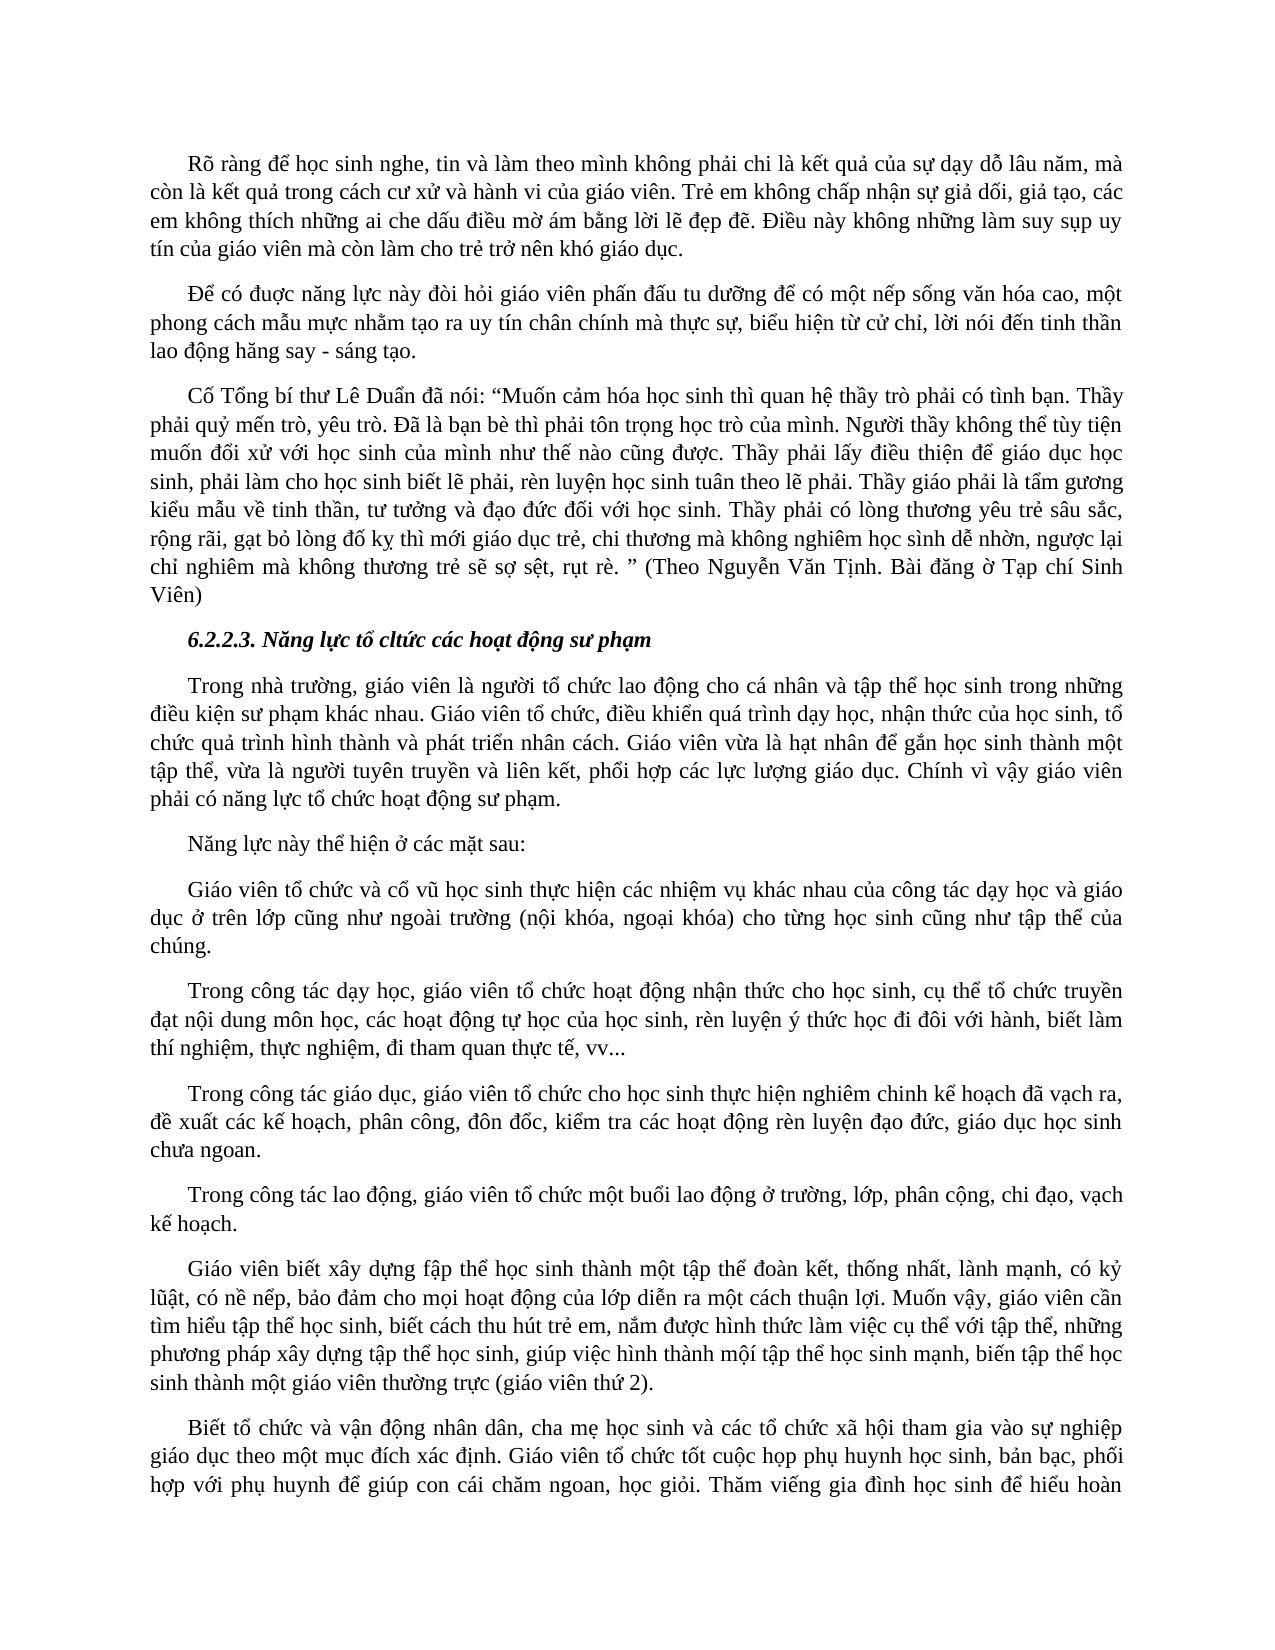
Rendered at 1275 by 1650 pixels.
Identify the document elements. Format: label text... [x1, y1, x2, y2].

text Để có đuợc năng lực này đòi hỏi giáo viên phấn đấu tu dưỡng để có một nếp sống văn hóa cao, một phong cách mẫu mực nhằm tạo ra uy tín chân chính mà thực sự, biểu hiện từ cử chỉ, lời nói đến tinh thần lao động hăng say - sáng tạo. [150, 280, 1125, 364]
text Trong nhà trường, giáo viên là người tổ chức lao động cho cá nhân và tập thể học sinh trong những điều kiện sư phạm khác nhau. Giáo viên tổ chức, điều khiển quá trình dạy học, nhận thức của học sinh, tổ chức quả trình hình thành và phát triển nhân cách. Giáo viên vừa là hạt nhân để gắn học sinh thành một tập thể, vừa là người tuyên truyền và liên kết, phổi hợp các lực lượng giáo dục. Chính vì vậy giáo viên phải có năng lực tổ chức hoạt động sư phạm. [150, 672, 1125, 812]
text Rõ ràng để học sinh nghe, tin và làm theo mình không phải chi là kết quả của sự dạy dỗ lâu năm, mà còn là kết quả trong cách cư xử và hành vi của giáo viên. Trẻ em không chấp nhận sự giả dối, giả tạo, các em không thích những ai che dấu điều mờ ám bằng lời lẽ đẹp đẽ. Điều này không những làm suy sụp uy tín của giáo viên mà còn làm cho trẻ trở nên khó giáo dục. [150, 150, 1125, 262]
text Năng lực này thể hiện ở các mặt sau: [150, 831, 1125, 857]
text Trong công tác dạy học, giáo viên tổ chức hoạt động nhận thức cho học sinh, cụ thể tổ chức truyền đạt nội dung môn học, các hoạt động tự học của học sinh, rèn luyện ý thức học đi đôi với hành, biết làm thí nghiệm, thực nghiệm, đi tham quan thực tế, vv... [150, 978, 1125, 1061]
text Cố Tổng bí thư Lê Duẩn đã nói: “Muốn cảm hóa học sinh thì quan hệ thầy trò phải có tình bạn. Thầy phải quỷ mến trò, yêu trò. Đã là bạn bè thì phải tôn trọng học trò của mình. Người thầy không thể tùy tiện muốn đổi xử với học sinh của mình như thế nào cũng được. Thầy phải lấy điều thiện để giáo dục học sinh, phải làm cho học sinh biết lẽ phải, rèn luyện học sinh tuân theo lẽ phải. Thầy giáo phải là tẩm gương kiểu mẫu về tinh thần, tư tưởng và đạo đức đối với học sinh. Thầy phải có lòng thương yêu trẻ sâu sắc, rộng rãi, gạt bỏ lòng đố kỵ thì mới giáo dục trẻ, chi thương mà không nghiêm học sình dễ nhờn, ngược lại chỉ nghiêm mà không thương trẻ sẽ sợ sệt, rụt rè. ” (Theo Nguyễn Văn Tịnh. Bài đăng ờ Tạp chí Sinh Viên) [150, 382, 1125, 608]
text Trong công tác lao động, giáo viên tổ chức một buổi lao động ở trường, lớp, phân cộng, chi đạo, vạch kế hoạch. [150, 1182, 1125, 1236]
text 6.2.2.3. Năng lực tổ cltức các hoạt động sư phạm [150, 627, 1125, 653]
text Giáo viên tổ chức và cổ vũ học sinh thực hiện các nhiệm vụ khác nhau của công tác dạy học và giáo dục ở trên lớp cũng như ngoài trường (nội khóa, ngoại khóa) cho từng học sinh cũng như tập thể của chúng. [150, 876, 1125, 959]
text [150, 1414, 1125, 1497]
text Trong công tác giáo dục, giáo viên tổ chức cho học sinh thực hiện nghiêm chinh kể hoạch đã vạch ra, đề xuất các kế hoạch, phân công, đôn đổc, kiểm tra các hoạt động rèn luyện đạo đức, giáo dục học sinh chưa ngoan. [150, 1079, 1125, 1163]
text Giáo viên biết xây dựng fập thể học sinh thành một tập thể đoàn kết, thống nhất, lành mạnh, có kỷ lũật, có nề nểp, bảo đảm cho mọi hoạt động của lớp diễn ra một cách thuận lợi. Muốn vậy, giáo viên cần tìm hiểu tập thể học sinh, biết cách thu hút trẻ em, nắm được hình thức làm việc cụ thể với tập thể, những phương pháp xây dựng tập thể học sinh, giúp việc hình thành mộí tập thể học sinh mạnh, biến tập thể học sinh thành một giáo viên thường trực (giáo viên thứ 2). [150, 1255, 1125, 1395]
